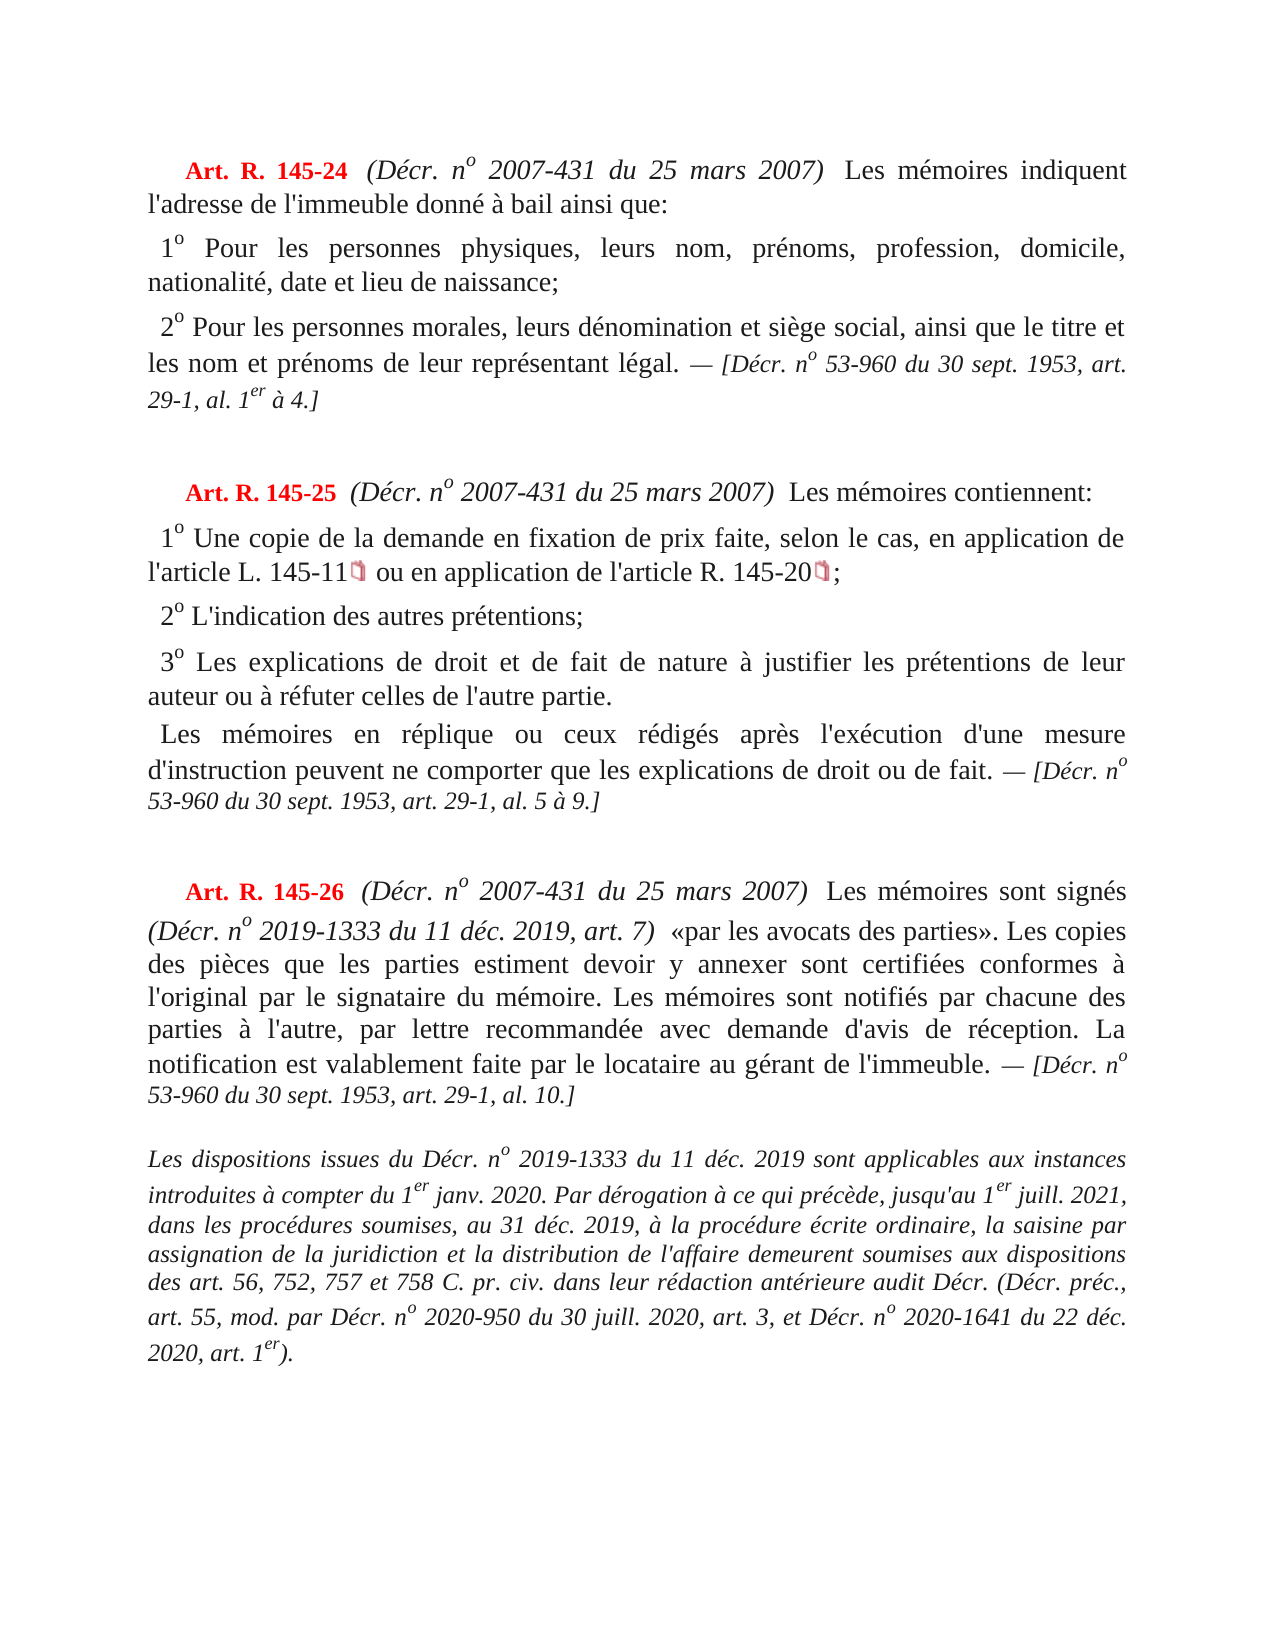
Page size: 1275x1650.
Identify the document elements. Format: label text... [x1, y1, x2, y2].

text 3o Les explications de droit et de fait de nature à justifier les prétentions de leur auteur ou à réfuter celles de l'autre partie. [148, 639, 1127, 711]
picture [348, 560, 369, 581]
text Art. R. 145-24 (Décr. no 2007-431 du 25 mars 2007) Les mémoires indiquent l'adresse de l'immeuble donné à bail ainsi que: [148, 148, 1127, 219]
picture [812, 560, 833, 581]
text 1o Une copie de la demande en fixation de prix faite, selon le cas, en application de l'article L. 145-11 ou en application de l'article R. 145-20; [148, 515, 1127, 587]
text 2o L'indication des autres prétentions; [148, 593, 1127, 633]
text Art. R. 145-25 (Décr. no 2007-431 du 25 mars 2007) Les mémoires contiennent: [148, 469, 1127, 509]
text 1o Pour les personnes physiques, leurs nom, prénoms, profession, domicile, nationalité, date et lieu de naissance; [148, 226, 1127, 298]
text Les dispositions issues du Décr. no 2019-1333 du 11 déc. 2019 sont applicables aux instances introduites à compter du 1er janv. 2020. Par dérogation à ce qui précède, jusqu'au 1er juill. 2021, dans les procédures soumises, au 31 déc. 2019, à la procédure écrite ordinaire, la saisine par assignation de la juridiction et la distribution de l'affaire demeurent soumises aux dispositions des art. 56, 752, 757 et 758 C. pr. civ. dans leur rédaction antérieure audit Décr. (Décr. préc., art. 55, mod. par Décr. no 2020-950 du 30 juill. 2020, art. 3, et Décr. no 2020-1641 du 22 déc. 2020, art. 1er). [148, 1138, 1127, 1368]
text Art. R. 145-26 (Décr. no 2007-431 du 25 mars 2007) Les mémoires sont signés (Décr. no 2019-1333 du 11 déc. 2019, art. 7) «par les avocats des parties». Les copies des pièces que les parties estiment devoir y annexer sont certifiées conformes à l'original par le signataire du mémoire. Les mémoires sont notifiés par chacune des parties à l'autre, par lettre recommandée avec demande d'avis de réception. La notification est valablement faite par le locataire au gérant de l'immeuble. — [Décr. no 53-960 du 30 sept. 1953, art. 29-1, al. 10.] [148, 868, 1127, 1109]
text Les mémoires en réplique ou ceux rédigés après l'exécution d'une mesure d'instruction peuvent ne comporter que les explications de droit ou de fait. — [Décr. no 53-960 du 30 sept. 1953, art. 29-1, al. 5 à 9.] [148, 717, 1127, 814]
text 2o Pour les personnes morales, leurs dénomination et siège social, ainsi que le titre et les nom et prénoms de leur représentant légal. — [Décr. no 53-960 du 30 sept. 1953, art. 29-1, al. 1er à 4.] [148, 304, 1127, 415]
